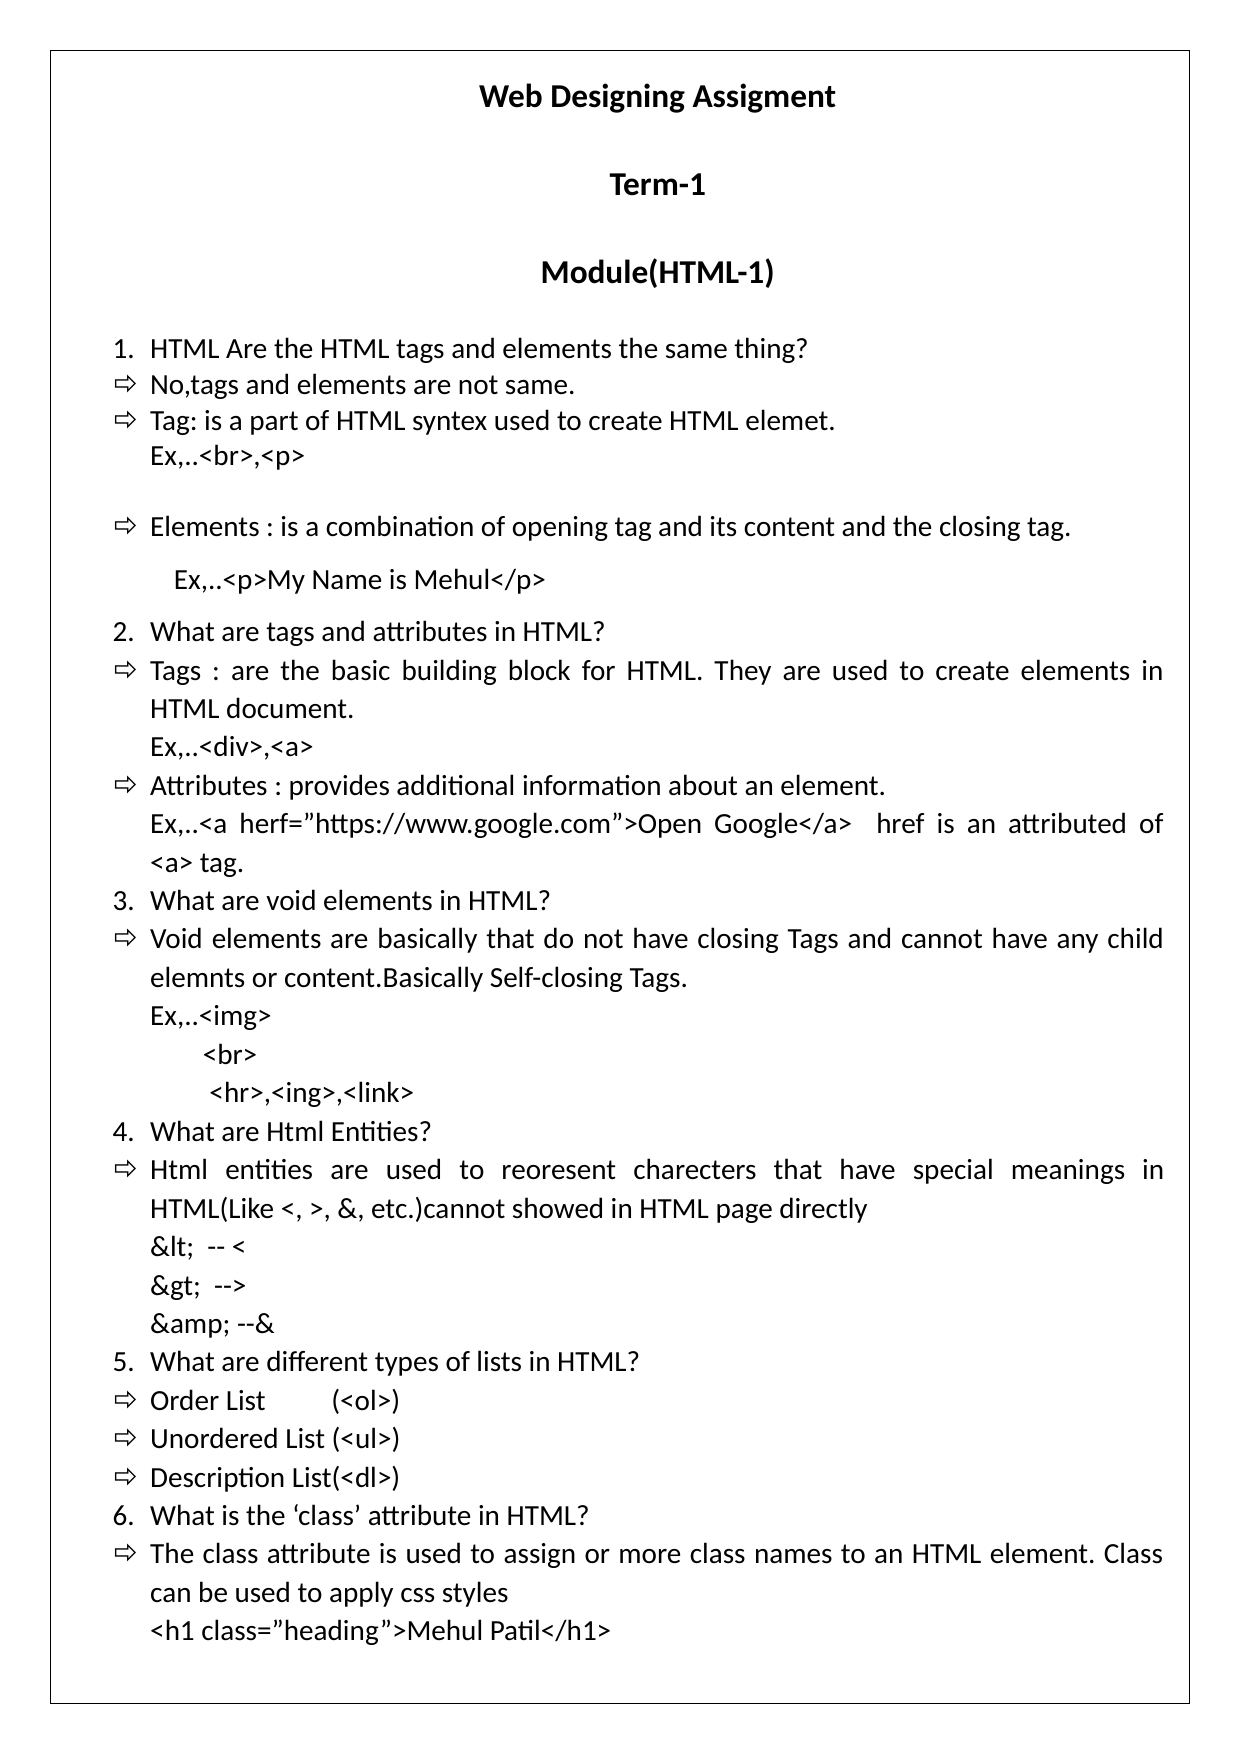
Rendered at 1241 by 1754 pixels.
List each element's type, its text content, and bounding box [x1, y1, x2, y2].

list What are Html Entities? [112, 1113, 1165, 1148]
list What is the ‘class’ attribute in HTML? [112, 1497, 1165, 1533]
list Web Designing Assigment [150, 75, 1165, 116]
list What are void elements in HTML? [112, 882, 1165, 918]
list Ex,..<br>,<p> [150, 437, 1165, 473]
list Tags : are the basic building block for HTML. They are used to create elements in HTML document. [112, 652, 1165, 726]
list <hr>,<ing>,<link> [150, 1074, 1165, 1110]
list Attributes : provides additional information about an element. [112, 767, 1165, 802]
list Ex,..<div>,<a> [150, 728, 1165, 764]
list Unordered List (<ul>) [112, 1420, 1165, 1456]
list Tag: is a part of HTML syntex used to create HTML elemet. [112, 402, 1165, 437]
list <br> [150, 1036, 1165, 1072]
list Module(HTML-1) [150, 251, 1165, 292]
list No,tags and elements are not same. [112, 366, 1165, 402]
list What are tags and attributes in HTML? [112, 613, 1165, 649]
text Ex,..<p>My Name is Mehul</p> [75, 561, 1165, 596]
list &gt; --> [150, 1267, 1165, 1302]
list The class attribute is used to assign or more class names to an HTML element. Class can be used to apply css styles [112, 1536, 1165, 1610]
list Order List (<ol>) [112, 1382, 1165, 1417]
list Void elements are basically that do not have closing Tags and cannot have any child elemnts or content.Basically Self-closing Tags. [112, 921, 1165, 995]
list HTML Are the HTML tags and elements the same thing? [112, 330, 1165, 366]
list Description List(<dl>) [112, 1459, 1165, 1494]
list Html entities are used to reoresent charecters that have special meanings in HTML(Like <, >, &, etc.)cannot showed in HTML page directly [112, 1151, 1165, 1225]
list Ex,..<a herf=”https://www.google.com”>Open Google</a> href is an attributed of <a> tag. [150, 805, 1165, 879]
list &amp; --& [150, 1305, 1165, 1341]
list Elements : is a combination of opening tag and its content and the closing tag. [112, 508, 1165, 544]
list Term-1 [150, 163, 1165, 204]
list <h1 class=”heading”>Mehul Patil</h1> [150, 1612, 1165, 1648]
list What are different types of lists in HTML? [112, 1343, 1165, 1379]
list Ex,..<img> [150, 997, 1165, 1033]
list &lt; -- < [150, 1228, 1165, 1264]
